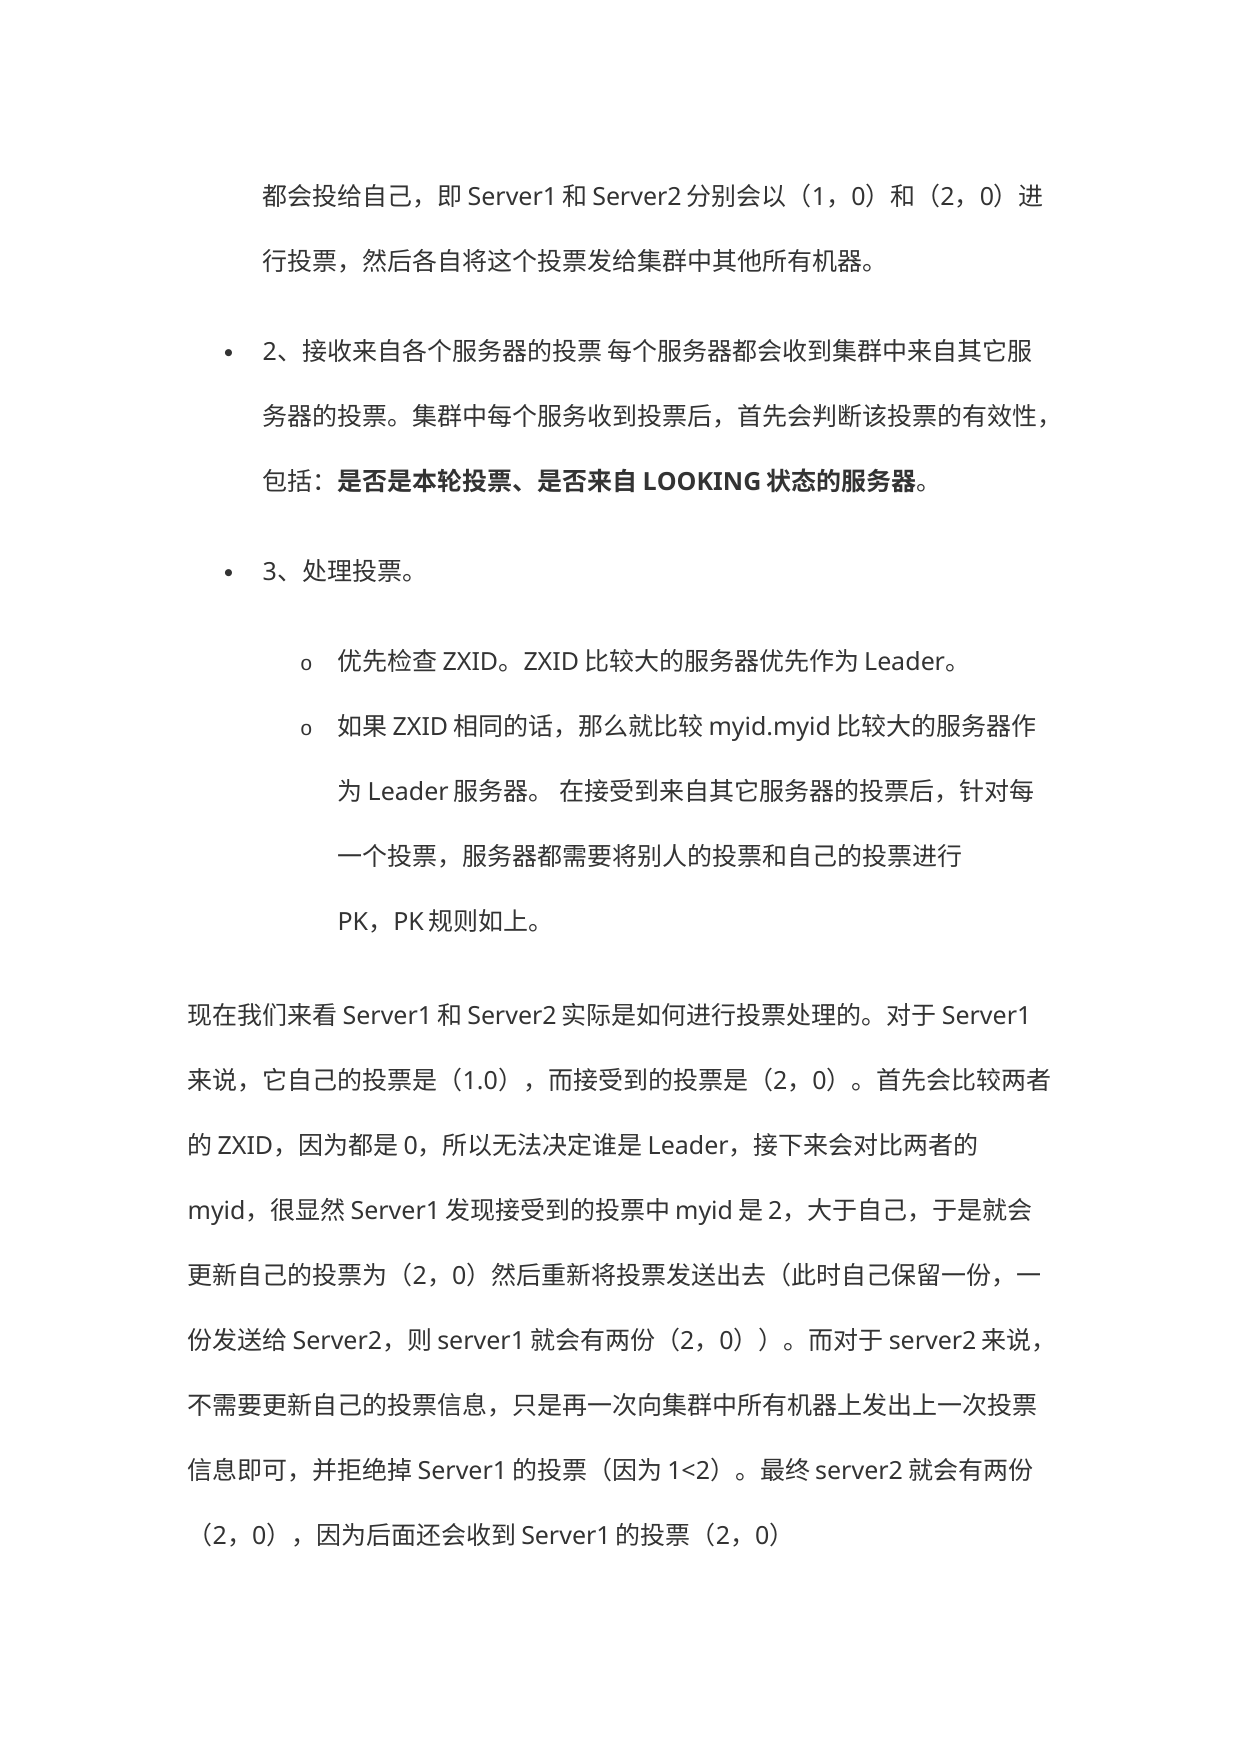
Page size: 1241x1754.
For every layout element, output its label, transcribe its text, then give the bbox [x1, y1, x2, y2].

list 优先检查ZXID。ZXID比较大的服务器优先作为Leader。 [300, 627, 1053, 692]
list 2、接收来自各个服务器的投票 每个服务器都会收到集群中来自其它服务器的投票。集群中每个服务收到投票后，首先会判断该投票的有效性，包括：是否是本轮投票、是否来自LOOKING状态的服务器。 [225, 317, 1053, 512]
list 3、处理投票。 [225, 537, 1053, 602]
list 如果ZXID相同的话，那么就比较myid.myid比较大的服务器作为Leader服务器。 在接受到来自其它服务器的投票后，针对每一个投票，服务器都需要将别人的投票和自己的投票进行PK，PK规则如上。 [300, 692, 1053, 952]
text 现在我们来看Server1和Server2实际是如何进行投票处理的。对于Server1来说，它自己的投票是（1.0），而接受到的投票是（2，0）。首先会比较两者的ZXID，因为都是0，所以无法决定谁是Leader，接下来会对比两者的myid，很显然Server1发现接受到的投票中myid是2，大于自己，于是就会更新自己的投票为（2，0）然后重新将投票发送出去（此时自己保留一份，一份发送给Server2，则server1就会有两份（2，0））。而对于server2来说，不需要更新自己的投票信息，只是再一次向集群中所有机器上发出上一次投票信息即可，并拒绝掉Server1的投票（因为1<2）。最终server2就会有两份（2，0），因为后面还会收到Server1的投票（2，0） [187, 981, 1053, 1566]
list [225, 162, 1053, 292]
